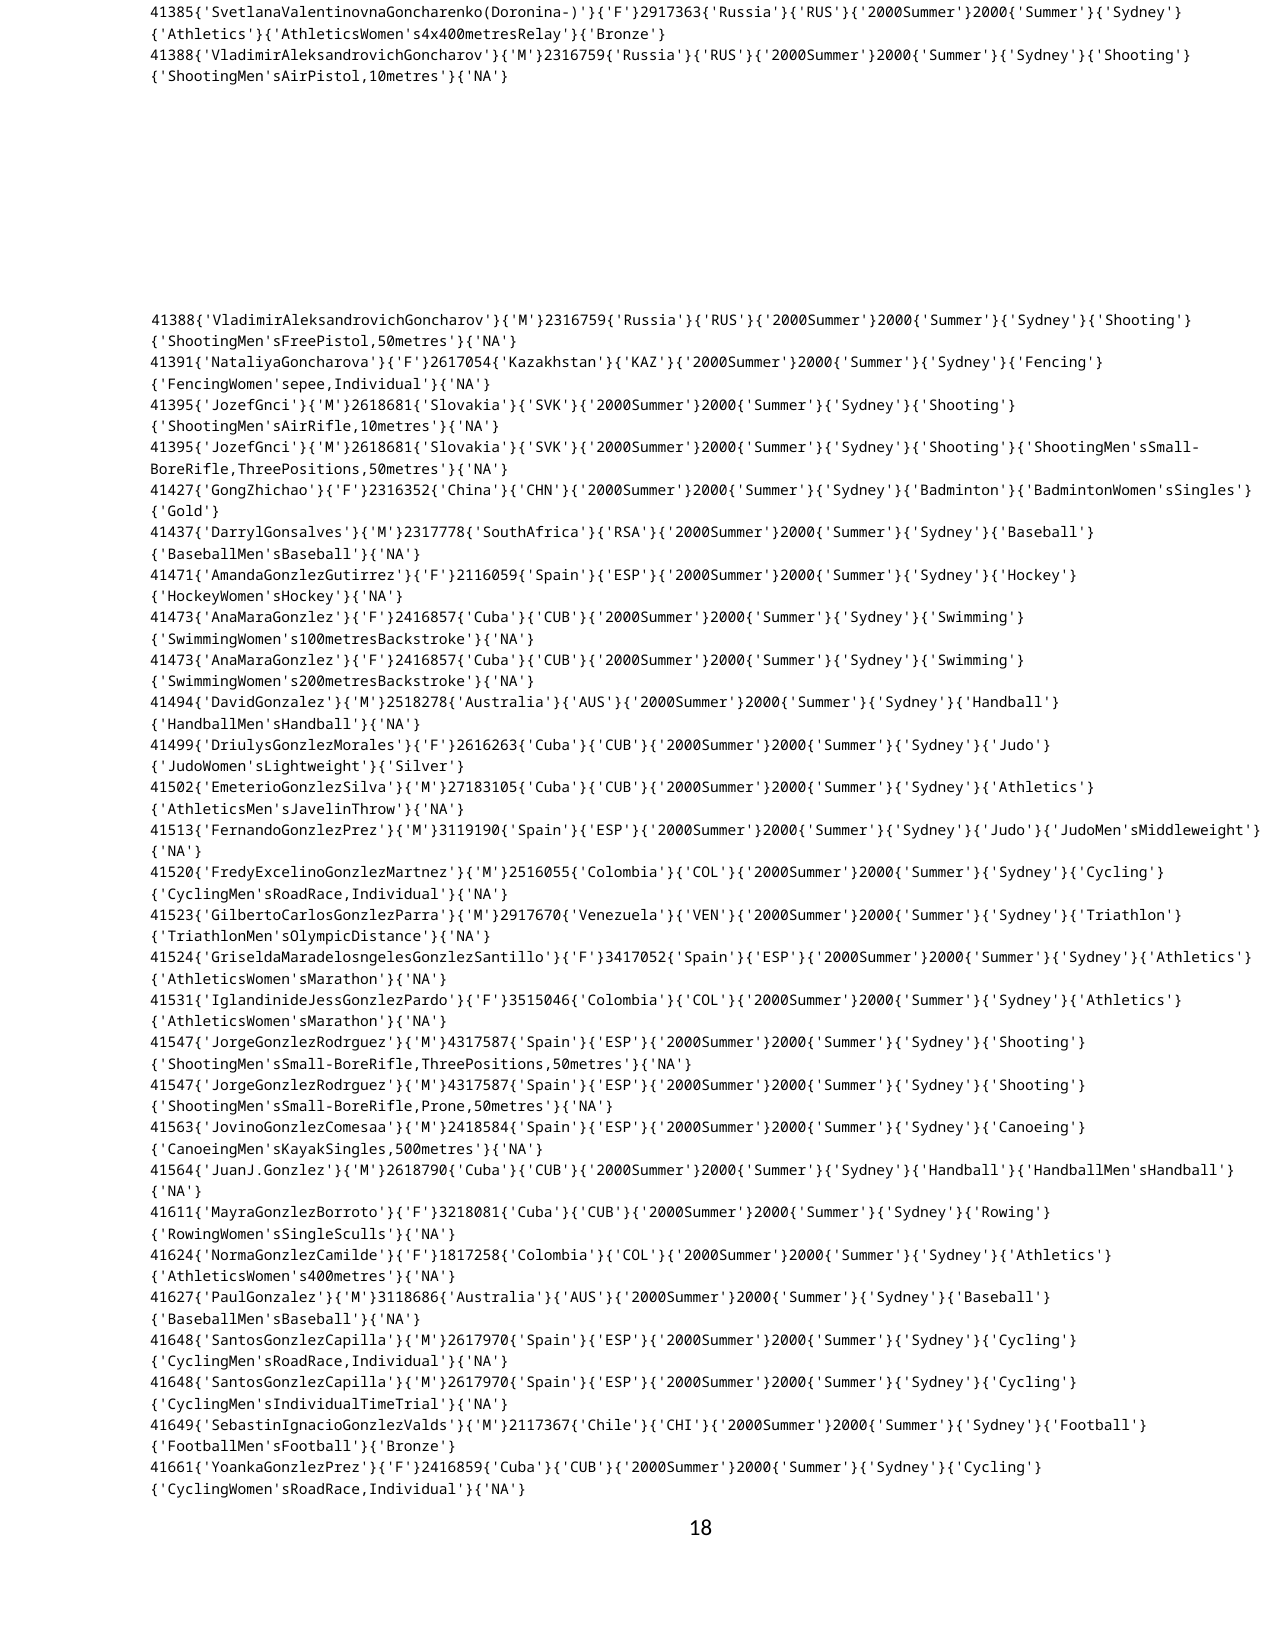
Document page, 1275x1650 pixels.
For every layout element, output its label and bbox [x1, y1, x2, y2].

text [150, 1, 1263, 115]
text [150, 308, 1263, 1498]
